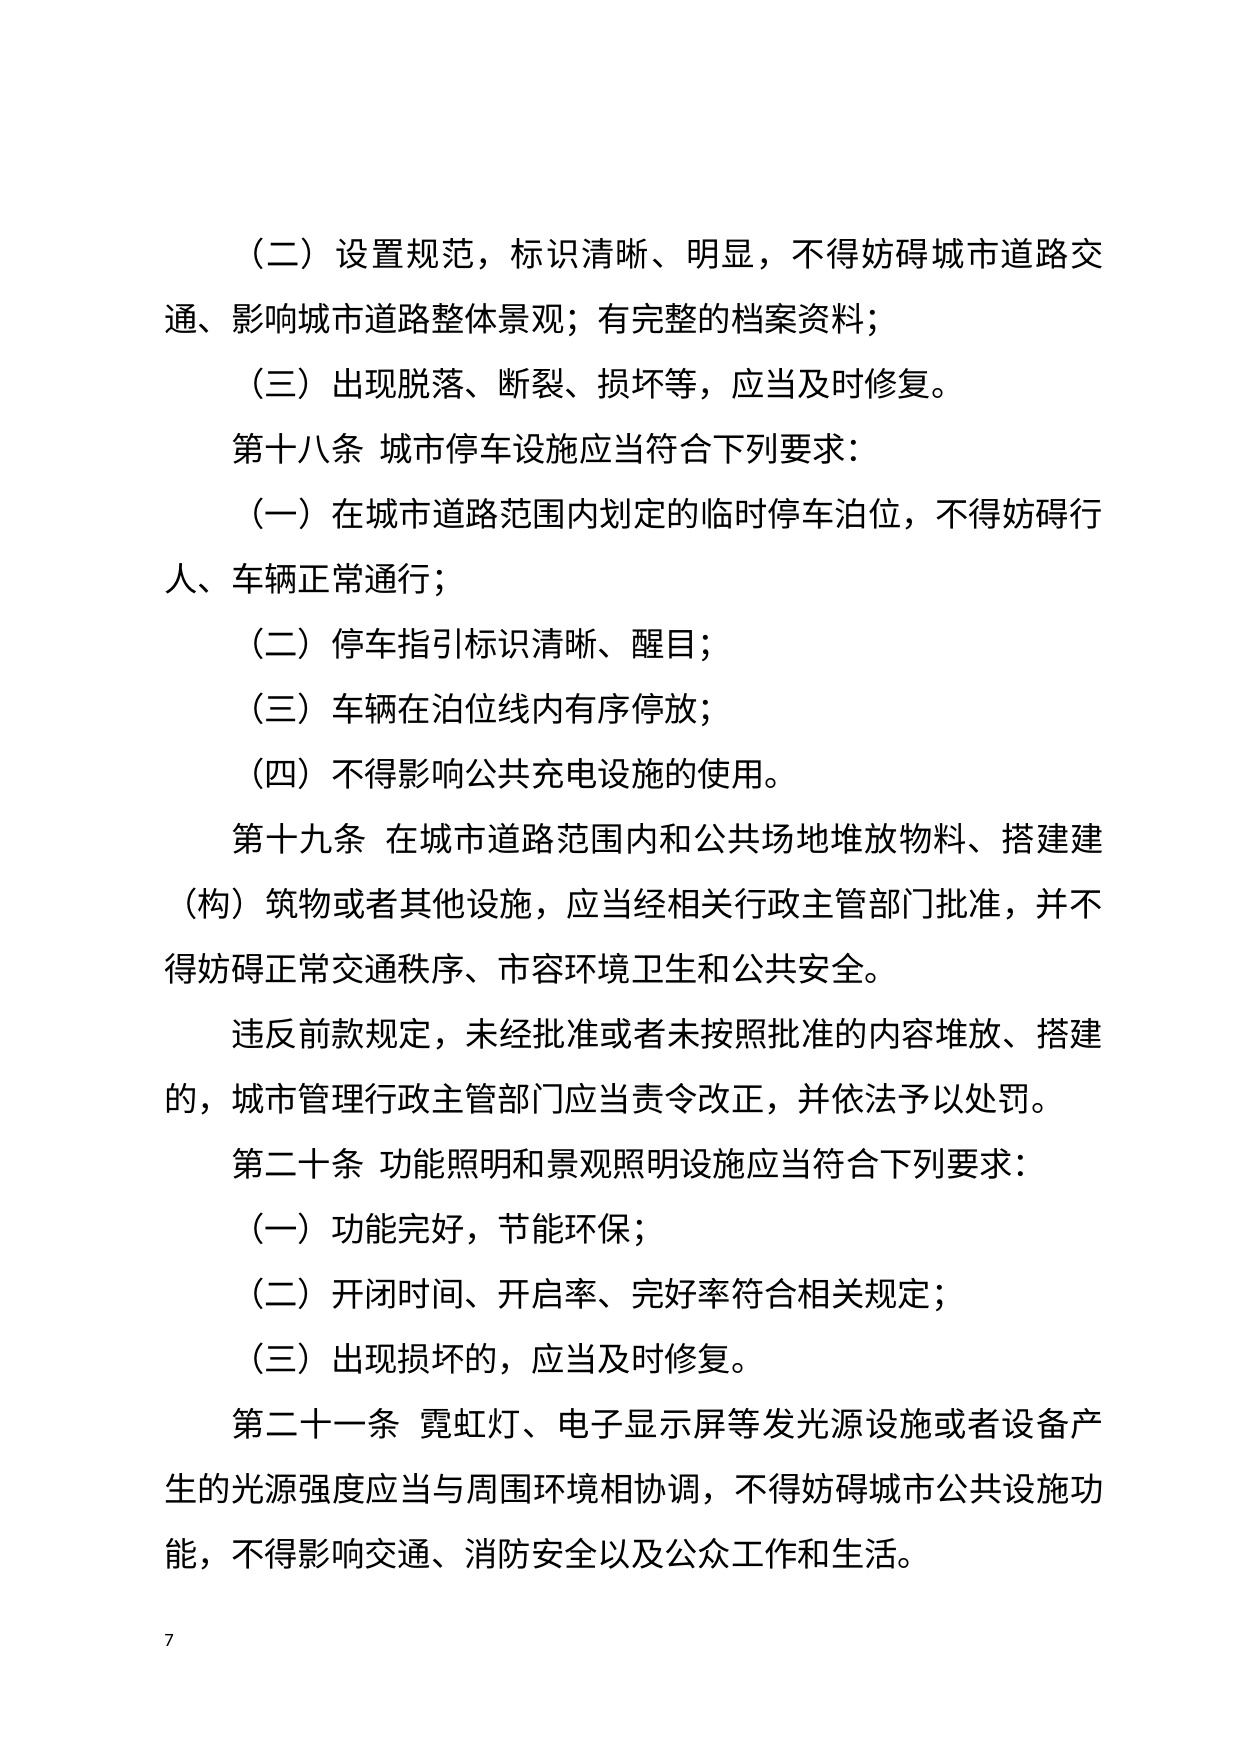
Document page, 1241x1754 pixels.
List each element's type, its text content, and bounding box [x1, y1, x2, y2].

text （三）车辆在泊位线内有序停放； [164, 674, 1105, 739]
text 第二十条 功能照明和景观照明设施应当符合下列要求： [164, 1129, 1105, 1194]
text 第十九条 在城市道路范围内和公共场地堆放物料、搭建建（构）筑物或者其他设施，应当经相关行政主管部门批准，并不得妨碍正常交通秩序、市容环境卫生和公共安全。 [164, 804, 1105, 999]
text （二）开闭时间、开启率、完好率符合相关规定； [164, 1259, 1105, 1324]
text （三）出现脱落、断裂、损坏等，应当及时修复。 [164, 349, 1105, 414]
text （二）设置规范，标识清晰、明显，不得妨碍城市道路交通、影响城市道路整体景观；有完整的档案资料； [164, 219, 1105, 349]
text （一）功能完好，节能环保； [164, 1194, 1105, 1259]
text 违反前款规定，未经批准或者未按照批准的内容堆放、搭建的，城市管理行政主管部门应当责令改正，并依法予以处罚。 [164, 999, 1105, 1129]
text （四）不得影响公共充电设施的使用。 [164, 739, 1105, 804]
text 第二十一条 霓虹灯、电子显示屏等发光源设施或者设备产生的光源强度应当与周围环境相协调，不得妨碍城市公共设施功能，不得影响交通、消防安全以及公众工作和生活。 [164, 1389, 1105, 1584]
text （二）停车指引标识清晰、醒目； [164, 609, 1105, 674]
text （三）出现损坏的，应当及时修复。 [164, 1324, 1105, 1389]
text （一）在城市道路范围内划定的临时停车泊位，不得妨碍行人、车辆正常通行； [164, 479, 1105, 609]
text 第十八条 城市停车设施应当符合下列要求： [164, 414, 1105, 479]
